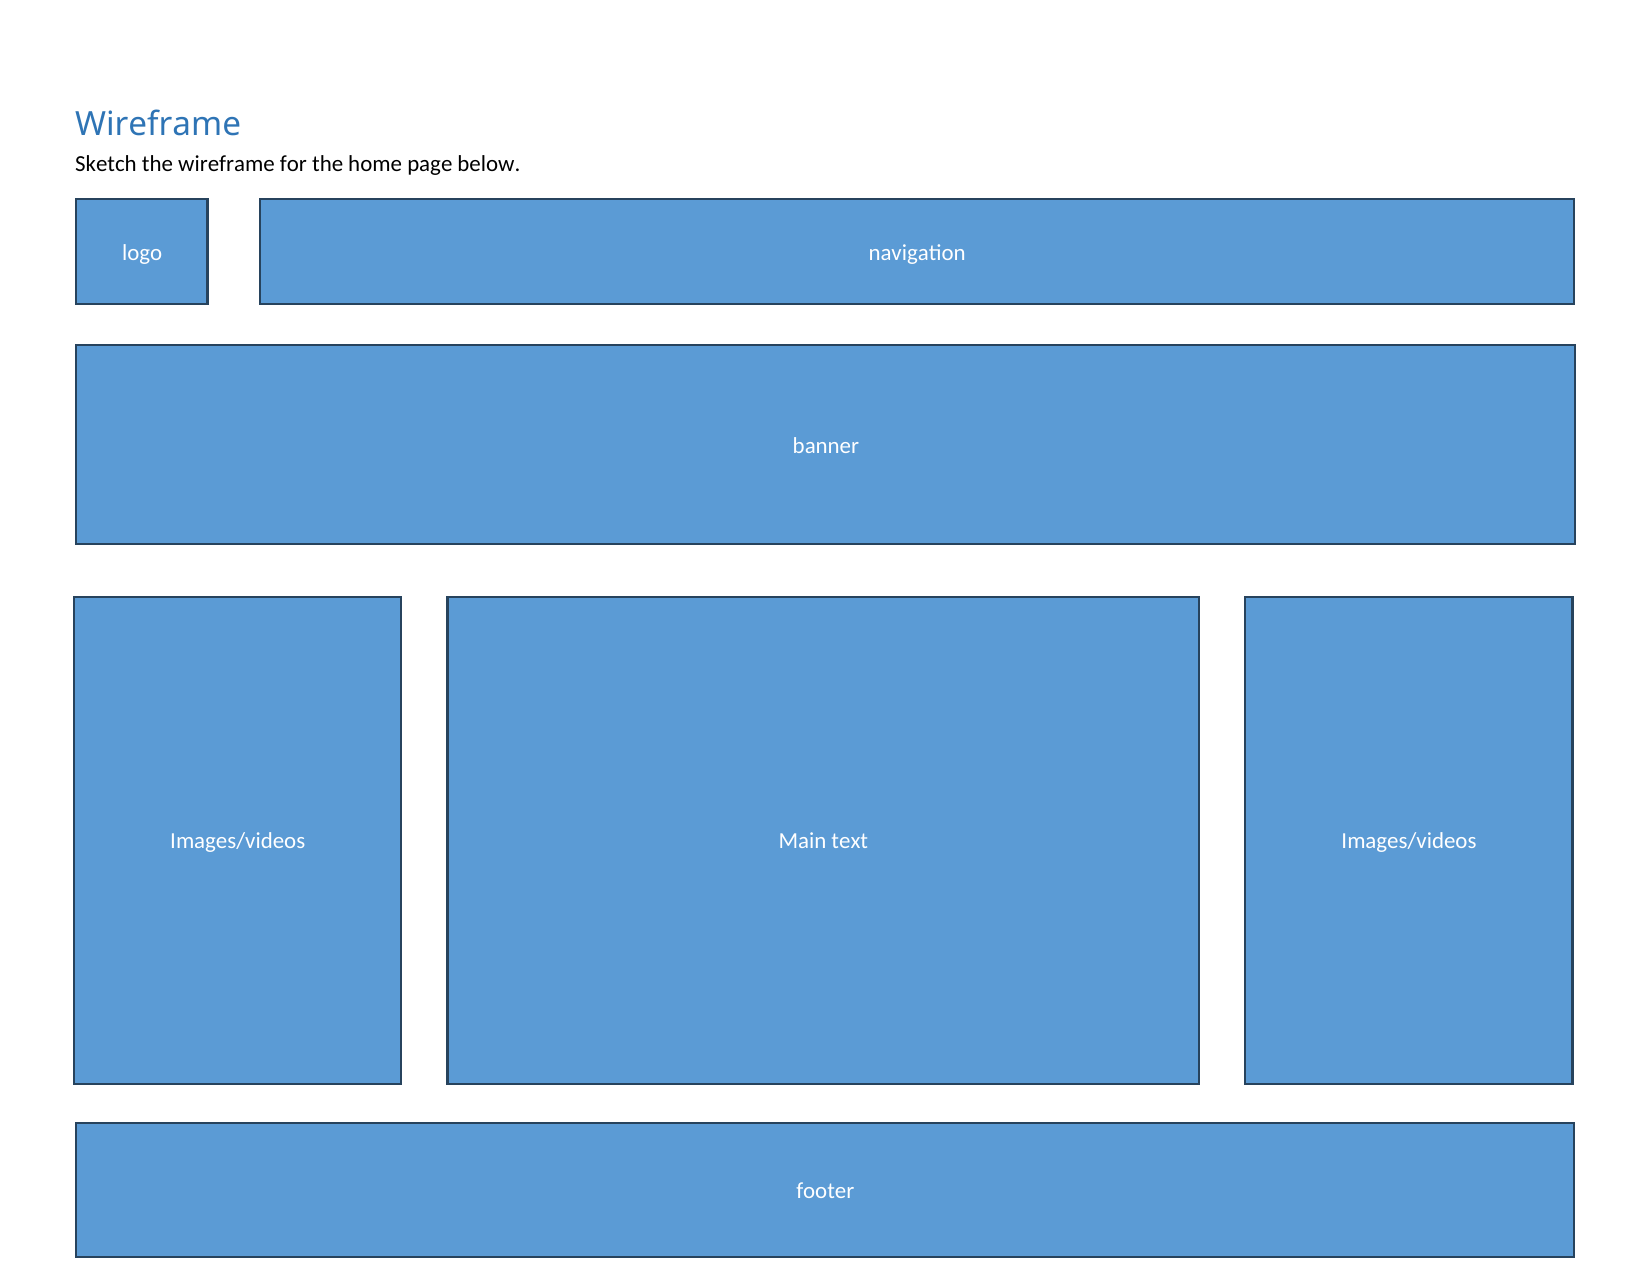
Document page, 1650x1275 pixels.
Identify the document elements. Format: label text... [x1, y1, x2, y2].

text Sketch the wireframe for the home page below. [75, 149, 1575, 177]
subtitle Wireframe [75, 100, 1575, 145]
